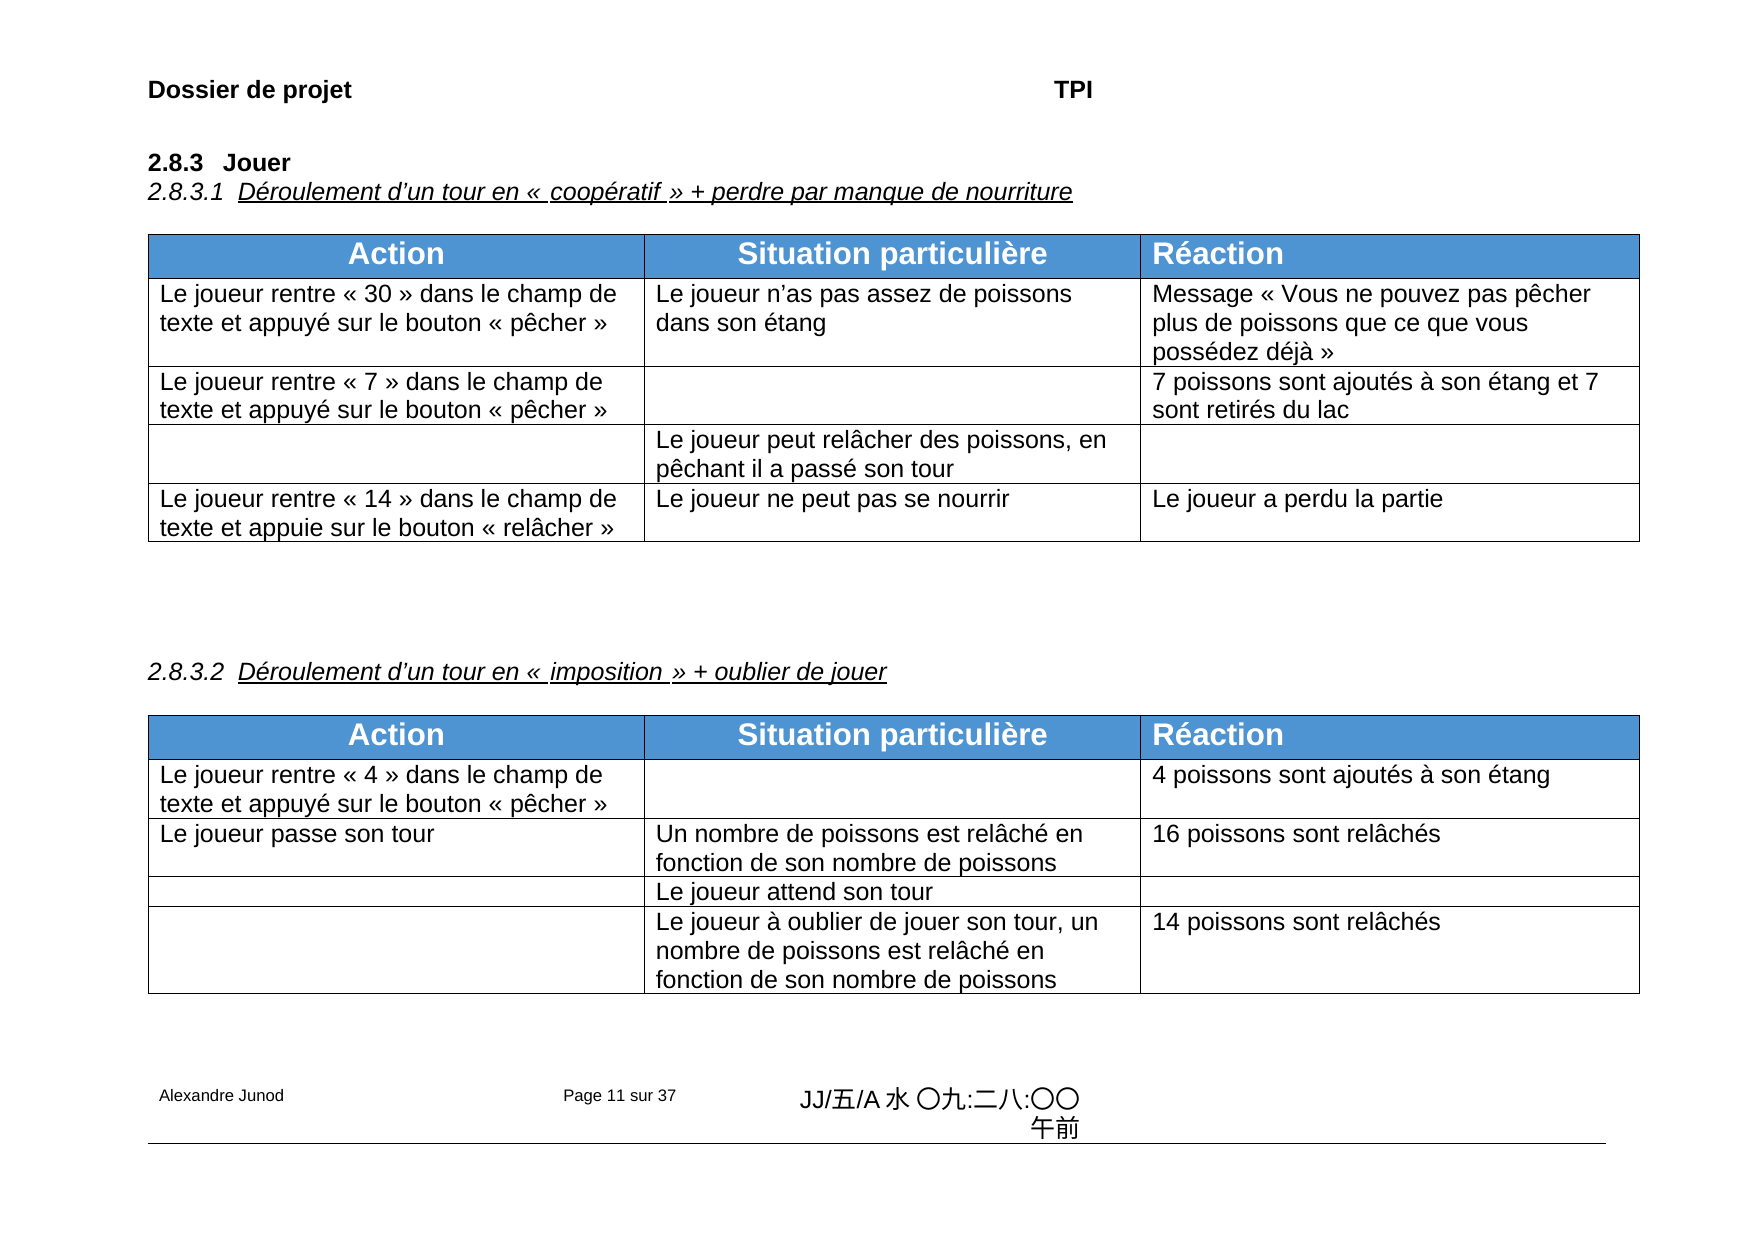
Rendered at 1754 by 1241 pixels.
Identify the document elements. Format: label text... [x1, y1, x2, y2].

table_cell 4 poissons sont ajoutés à son étang [1141, 760, 1639, 818]
table_cell Le joueur rentre « 30 » dans le champ de texte et appuyé sur le bouton « pêcher » [149, 279, 644, 366]
table_cell Message « Vous ne pouvez pas pêcher plus de poissons que ce que vous possédez déjà » [1141, 279, 1639, 366]
table_cell [149, 425, 644, 483]
table_cell Un nombre de poissons est relâché en fonction de son nombre de poissons [645, 819, 1140, 876]
table_header Action [149, 235, 644, 278]
table_cell Le joueur ne peut pas se nourrir [645, 484, 1140, 541]
table_cell 7 poissons sont ajoutés à son étang et 7 sont retirés du lac [1141, 367, 1639, 424]
table_header Réaction [1141, 235, 1639, 278]
table_cell Le joueur rentre « 7 » dans le champ de texte et appuyé sur le bouton « pêcher » [149, 367, 644, 424]
table_cell Le joueur à oublier de jouer son tour, un nombre de poissons est relâché en fonction de son nombre de poissons [645, 907, 1140, 993]
table_cell Le joueur a perdu la partie [1141, 484, 1639, 541]
table_header Situation particulière [645, 716, 1140, 759]
subtitle Jouer [148, 148, 1606, 176]
table_header Action [149, 716, 644, 759]
table_cell Le joueur n’as pas assez de poissons dans son étang [645, 279, 1140, 366]
table_cell Le joueur attend son tour [645, 877, 1140, 906]
table_cell [645, 760, 1140, 818]
table_cell Le joueur rentre « 4 » dans le champ de texte et appuyé sur le bouton « pêcher » [149, 760, 644, 818]
table_cell 14 poissons sont relâchés [1141, 907, 1639, 993]
table_header Situation particulière [645, 235, 1140, 278]
table_cell [149, 877, 644, 906]
table_cell 16 poissons sont relâchés [1141, 819, 1639, 876]
table_cell [1141, 425, 1639, 483]
table_cell [149, 907, 644, 993]
table_cell [645, 367, 1140, 424]
table_cell [1141, 877, 1639, 906]
table_cell Le joueur rentre « 14 » dans le champ de texte et appuie sur le bouton « relâcher » [149, 484, 644, 541]
table_cell Le joueur passe son tour [149, 819, 644, 876]
subtitle Déroulement d’un tour en « coopératif » + perdre par manque de nourriture [148, 176, 1606, 205]
table_header Réaction [1141, 716, 1639, 759]
subtitle Déroulement d’un tour en « imposition » + oublier de jouer [148, 657, 1606, 686]
table_cell Le joueur peut relâcher des poissons, en pêchant il a passé son tour [645, 425, 1140, 483]
